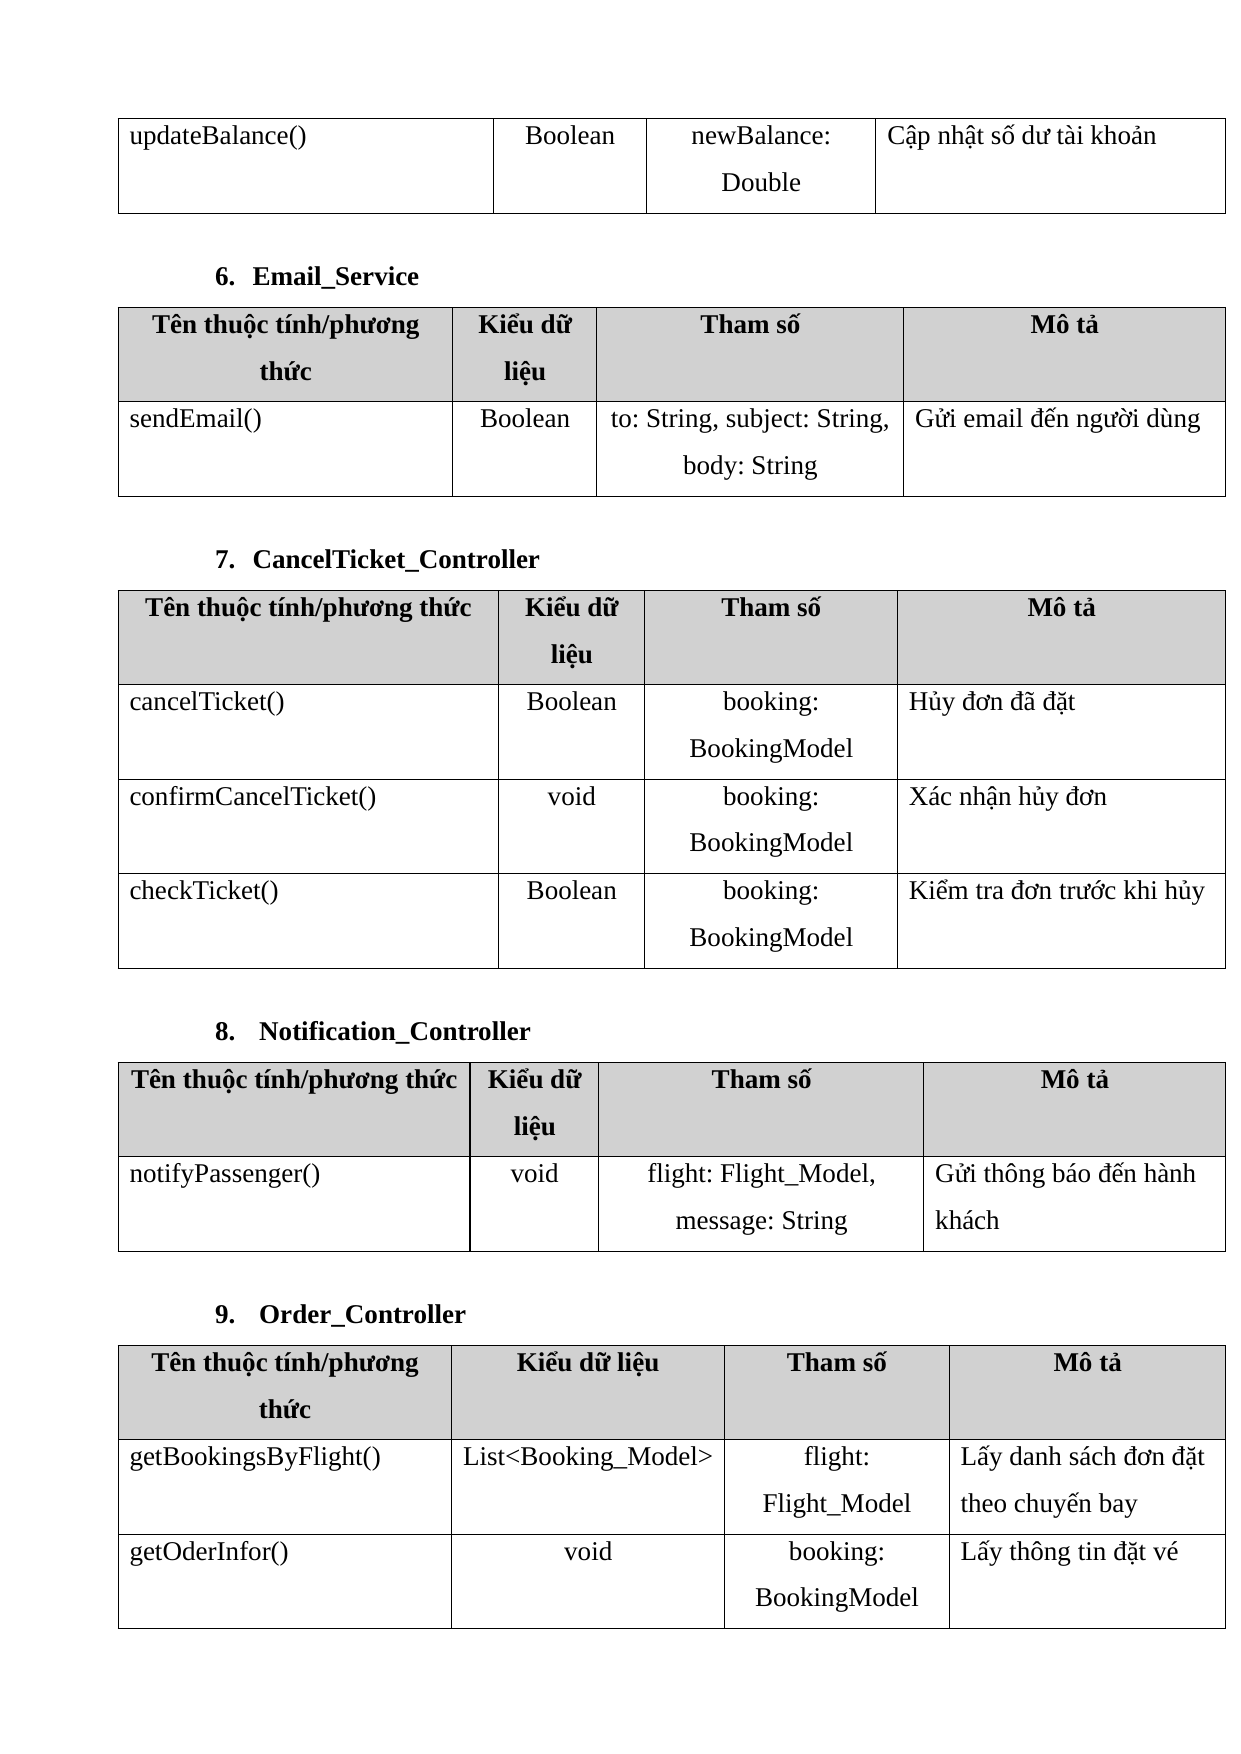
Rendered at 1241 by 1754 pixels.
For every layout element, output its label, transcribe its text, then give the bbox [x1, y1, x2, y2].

table_header Kiểu dữ liệu [499, 591, 644, 684]
table_cell Hủy đơn đã đặt [898, 685, 1225, 779]
table_cell flight: Flight_Model [725, 1440, 949, 1534]
table_cell void [499, 780, 644, 873]
list Email_Service [215, 260, 1122, 291]
table_cell Lấy danh sách đơn đặt theo chuyến bay [950, 1440, 1225, 1534]
table_cell cancelTicket() [119, 685, 498, 779]
table_cell void [471, 1157, 598, 1251]
table_cell Boolean [453, 402, 596, 496]
table_header Tham số [725, 1346, 949, 1439]
table_header Mô tả [924, 1063, 1225, 1156]
table_cell Boolean [494, 119, 646, 212]
table_cell notifyPassenger() [119, 1157, 469, 1251]
list Notification_Controller [215, 1015, 1122, 1046]
table_cell Kiểm tra đơn trước khi hủy [898, 874, 1225, 967]
table_header Tên thuộc tính/phương thức [119, 1346, 451, 1439]
table_header Tham số [597, 308, 903, 401]
table_header Mô tả [898, 591, 1225, 684]
table_header Mô tả [904, 308, 1225, 401]
table_cell Lấy thông tin đặt vé [950, 1535, 1225, 1628]
table_header Tham số [645, 591, 897, 684]
list CancelTicket_Controller [215, 543, 1122, 574]
list Order_Controller [215, 1298, 1122, 1329]
table_cell Cập nhật số dư tài khoản [876, 119, 1225, 212]
table_header Tên thuộc tính/phương thức [119, 591, 498, 684]
table_cell flight: Flight_Model, message: String [599, 1157, 923, 1251]
table_cell booking: BookingModel [645, 874, 897, 967]
table_header Kiểu dữ liệu [453, 308, 596, 401]
table_cell Boolean [499, 685, 644, 779]
table_header Kiểu dữ liệu [452, 1346, 724, 1439]
table_cell getBookingsByFlight() [119, 1440, 451, 1534]
table_cell booking: BookingModel [645, 685, 897, 779]
table_cell List<Booking_Model> [452, 1440, 724, 1534]
table_cell confirmCancelTicket() [119, 780, 498, 873]
table_header Tên thuộc tính/phương thức [119, 1063, 469, 1156]
table_cell booking: BookingModel [645, 780, 897, 873]
table_cell Xác nhận hủy đơn [898, 780, 1225, 873]
table_cell checkTicket() [119, 874, 498, 967]
table_cell updateBalance() [119, 119, 493, 212]
table_cell getOderInfor() [119, 1535, 451, 1628]
table_cell void [452, 1535, 724, 1628]
table_header Tham số [599, 1063, 923, 1156]
table_cell newBalance: Double [647, 119, 875, 212]
table_cell Gửi email đến người dùng [904, 402, 1225, 496]
table_cell Gửi thông báo đến hành khách [924, 1157, 1225, 1251]
table_cell sendEmail() [119, 402, 452, 496]
table_header Tên thuộc tính/phương thức [119, 308, 452, 401]
table_header Mô tả [950, 1346, 1225, 1439]
table_cell booking: BookingModel [725, 1535, 949, 1628]
table_header Kiểu dữ liệu [471, 1063, 598, 1156]
table_cell to: String, subject: String, body: String [597, 402, 903, 496]
table_cell Boolean [499, 874, 644, 967]
